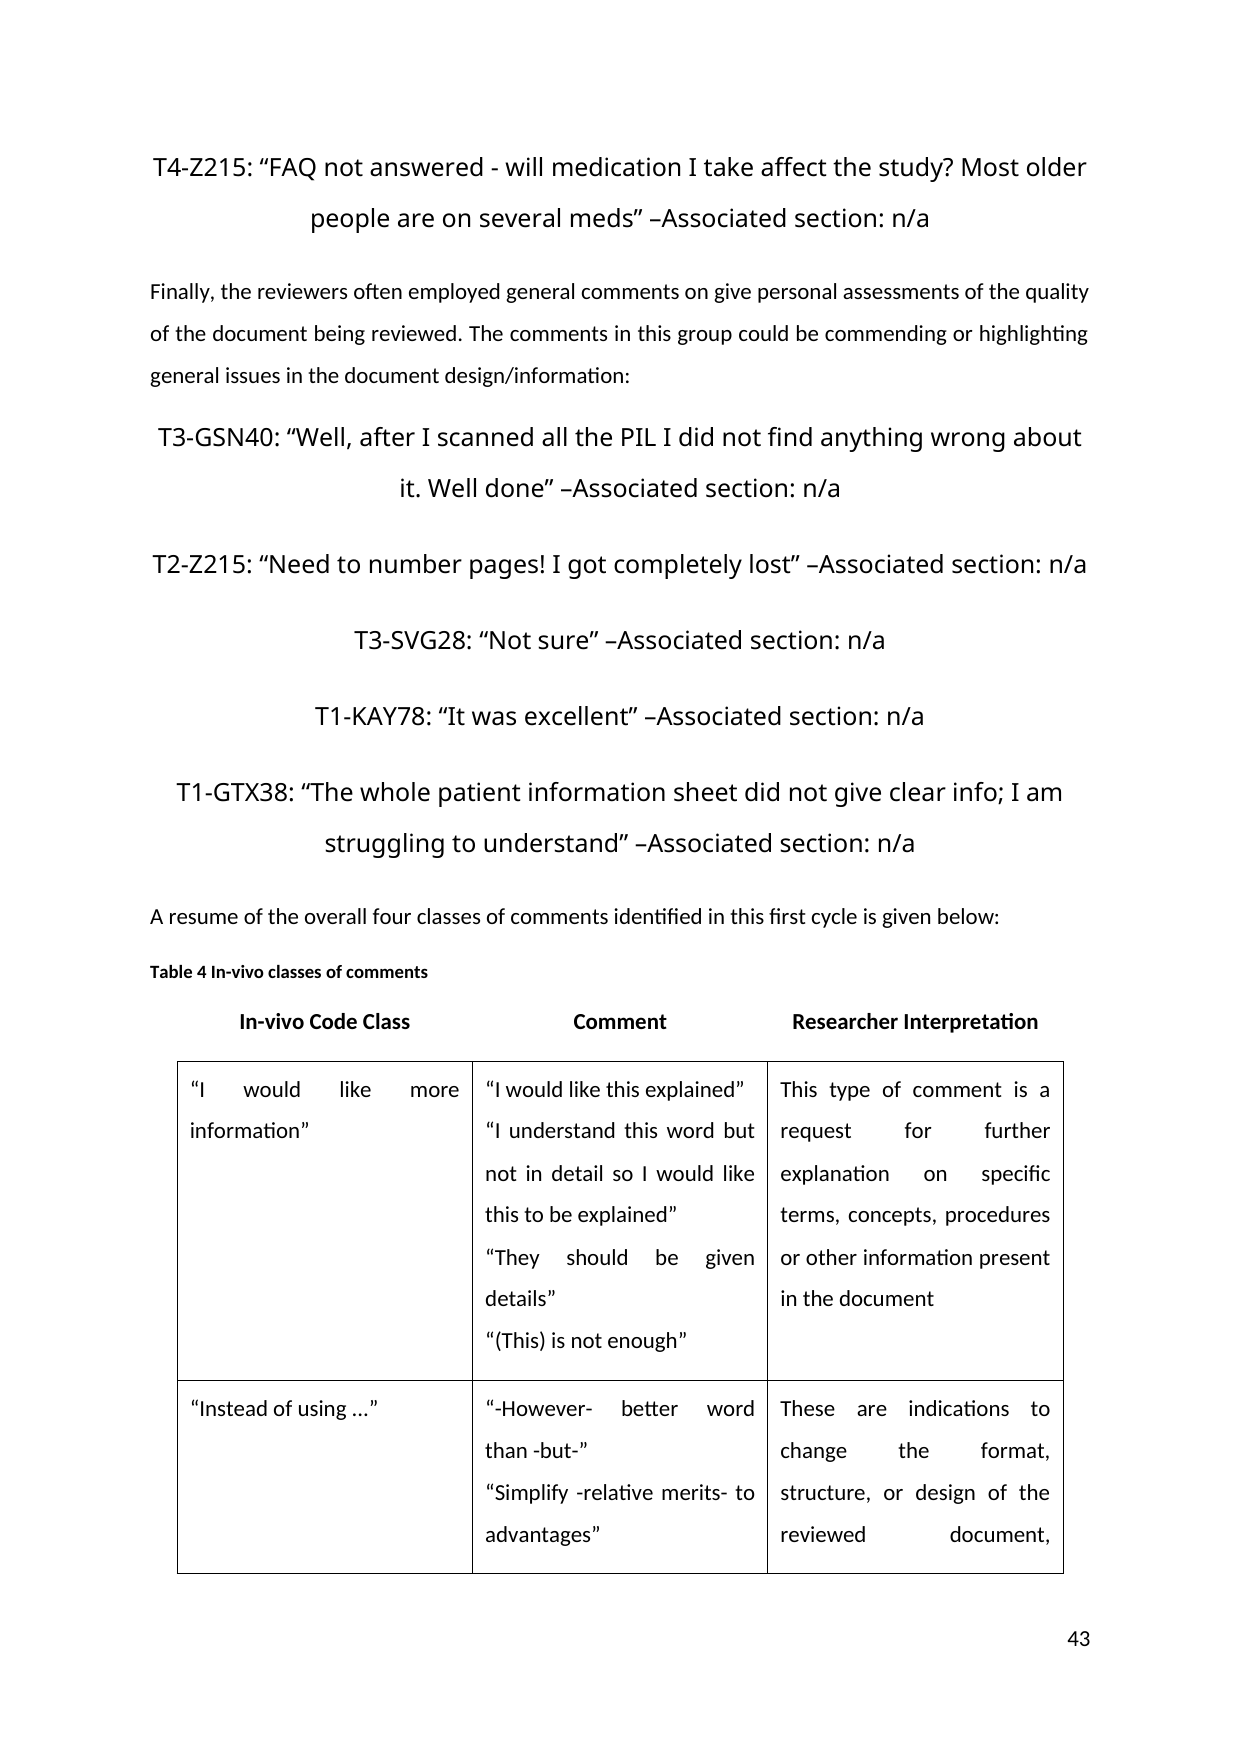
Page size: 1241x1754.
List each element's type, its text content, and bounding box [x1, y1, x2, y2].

subtitle T3-GSN40: “Well, after I scanned all the PIL I did not find anything wrong about it. Well done” –Associated section: n/a [150, 420, 1090, 505]
subtitle T1-GTX38: “The whole patient information sheet did not give clear info; I am struggling to understand” –Associated section: n/a [150, 775, 1090, 860]
table_cell “I would like more information” [178, 1062, 472, 1380]
table_cell “I would like this explained” “I understand this word but not in detail so I would like this to be explained” “They should be given details” “(This) is not enough” [473, 1062, 767, 1380]
table_header In-vivo Code Class [177, 995, 472, 1061]
subtitle T3-SVG28: “Not sure” –Associated section: n/a [150, 623, 1090, 657]
text A resume of the overall four classes of comments identified in this first cycle is given below: [150, 902, 1090, 930]
table_cell This type of comment is a request for further explanation on specific terms, concepts, procedures or other information present in the document [768, 1062, 1063, 1380]
text Finally, the reviewers often employed general comments on give personal assessments of the quality of the document being reviewed. The comments in this group could be commending or highlighting general issues in the document design/information: [150, 277, 1090, 389]
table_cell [768, 1381, 1063, 1573]
table_header Comment [473, 995, 768, 1061]
subtitle T2-Z215: “Need to number pages! I got completely lost” –Associated section: n/a [150, 547, 1090, 581]
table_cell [178, 1381, 472, 1573]
table_header Researcher Interpretation [768, 995, 1063, 1061]
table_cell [473, 1381, 767, 1573]
subtitle T1-KAY78: “It was excellent” –Associated section: n/a [150, 699, 1090, 733]
subtitle T4-Z215: “FAQ not answered - will medication I take affect the study? Most older people are on several meds” –Associated section: n/a [150, 150, 1090, 235]
